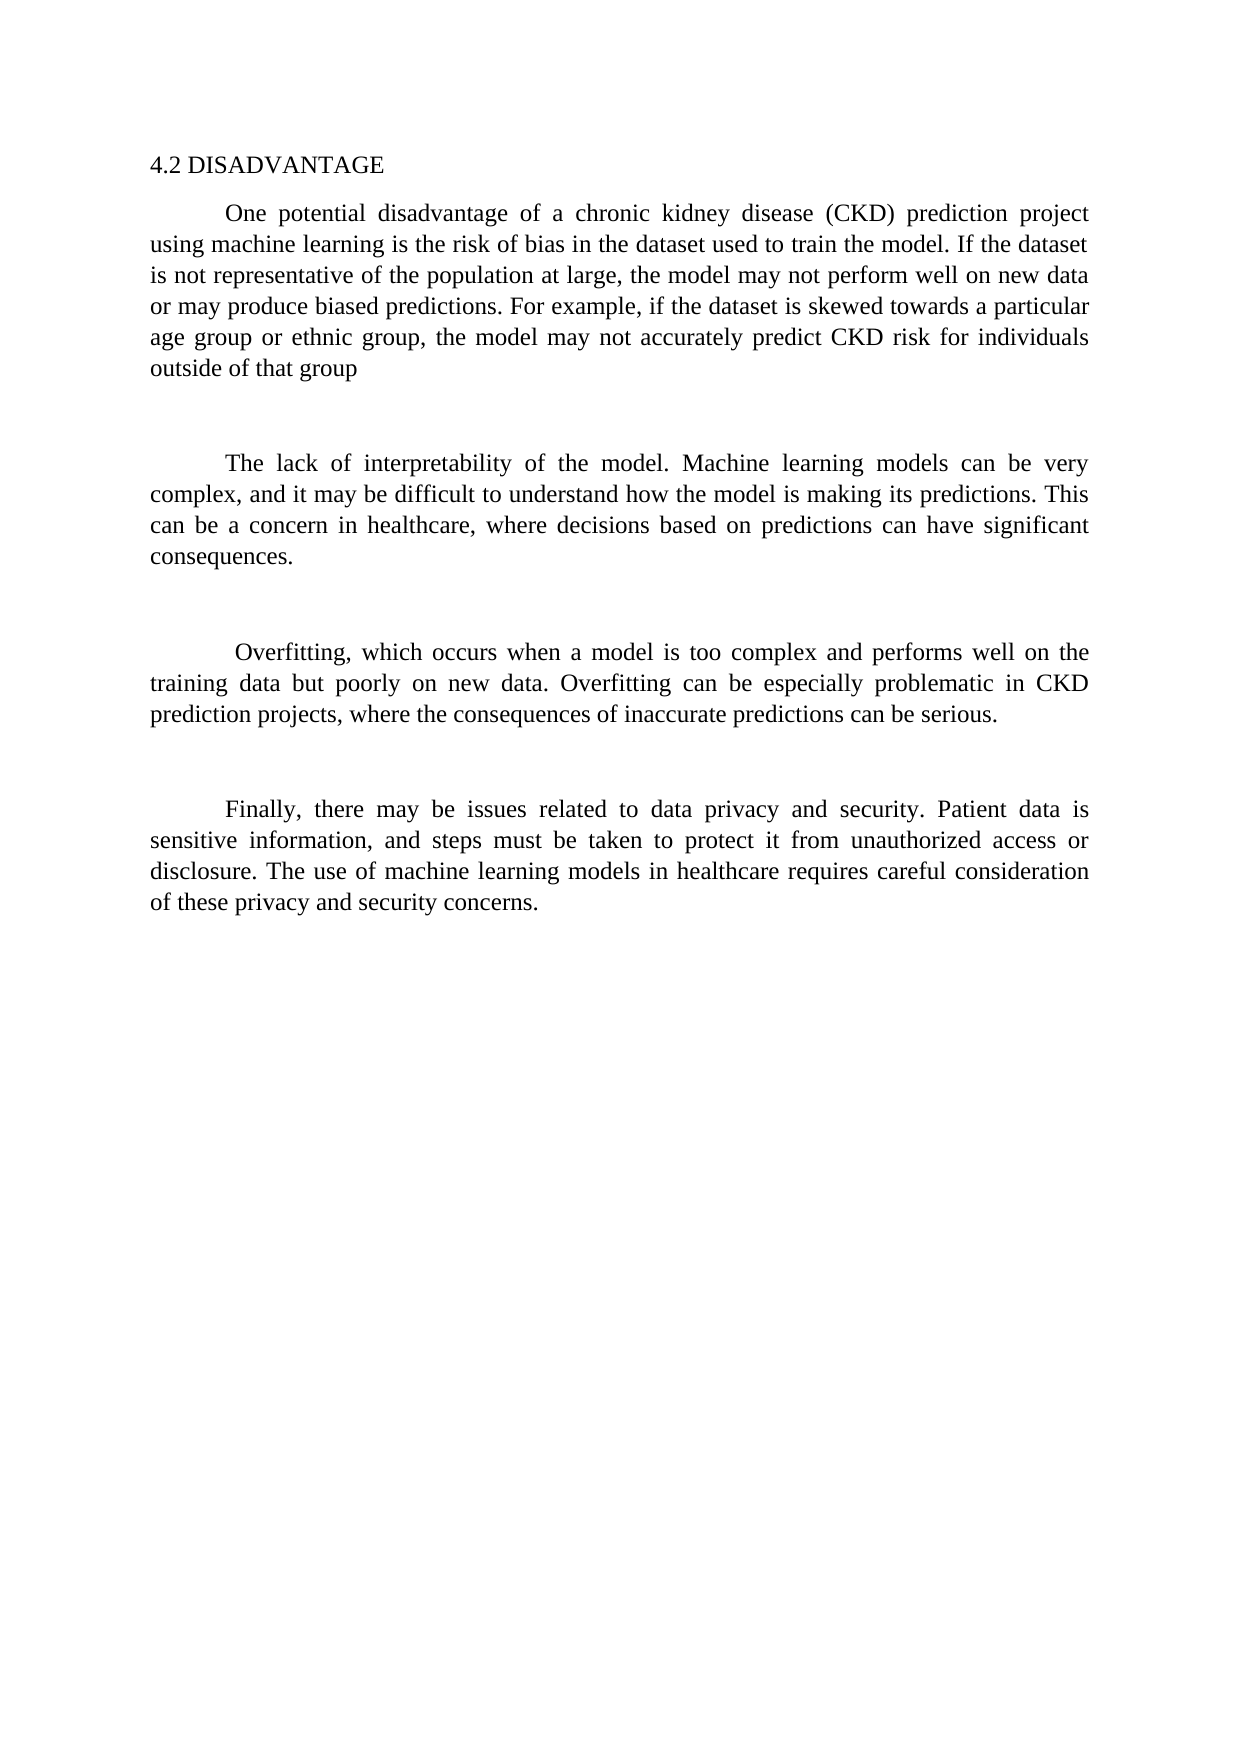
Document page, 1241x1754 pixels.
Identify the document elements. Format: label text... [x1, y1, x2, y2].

text One potential disadvantage of a chronic kidney disease (CKD) prediction project using machine learning is the risk of bias in the dataset used to train the model. If the dataset is not representative of the population at large, the model may not perform well on new data or may produce biased predictions. For example, if the dataset is skewed towards a particular age group or ethnic group, the model may not accurately predict CKD risk for individuals outside of that group [150, 198, 1090, 382]
text Finally, there may be issues related to data privacy and security. Patient data is sensitive information, and steps must be taken to protect it from unauthorized access or disclosure. The use of machine learning models in healthcare requires careful consideration of these privacy and security concerns. [150, 794, 1090, 916]
text The lack of interpretability of the model. Machine learning models can be very complex, and it may be difficult to understand how the model is making its predictions. This can be a concern in healthcare, where decisions based on predictions can have significant consequences. [150, 448, 1090, 570]
text 4.2 DISADVANTAGE [150, 150, 1090, 179]
text Overfitting, which occurs when a model is too complex and performs well on the training data but poorly on new data. Overfitting can be especially problematic in CKD prediction projects, where the consequences of inaccurate predictions can be serious. [150, 637, 1090, 728]
